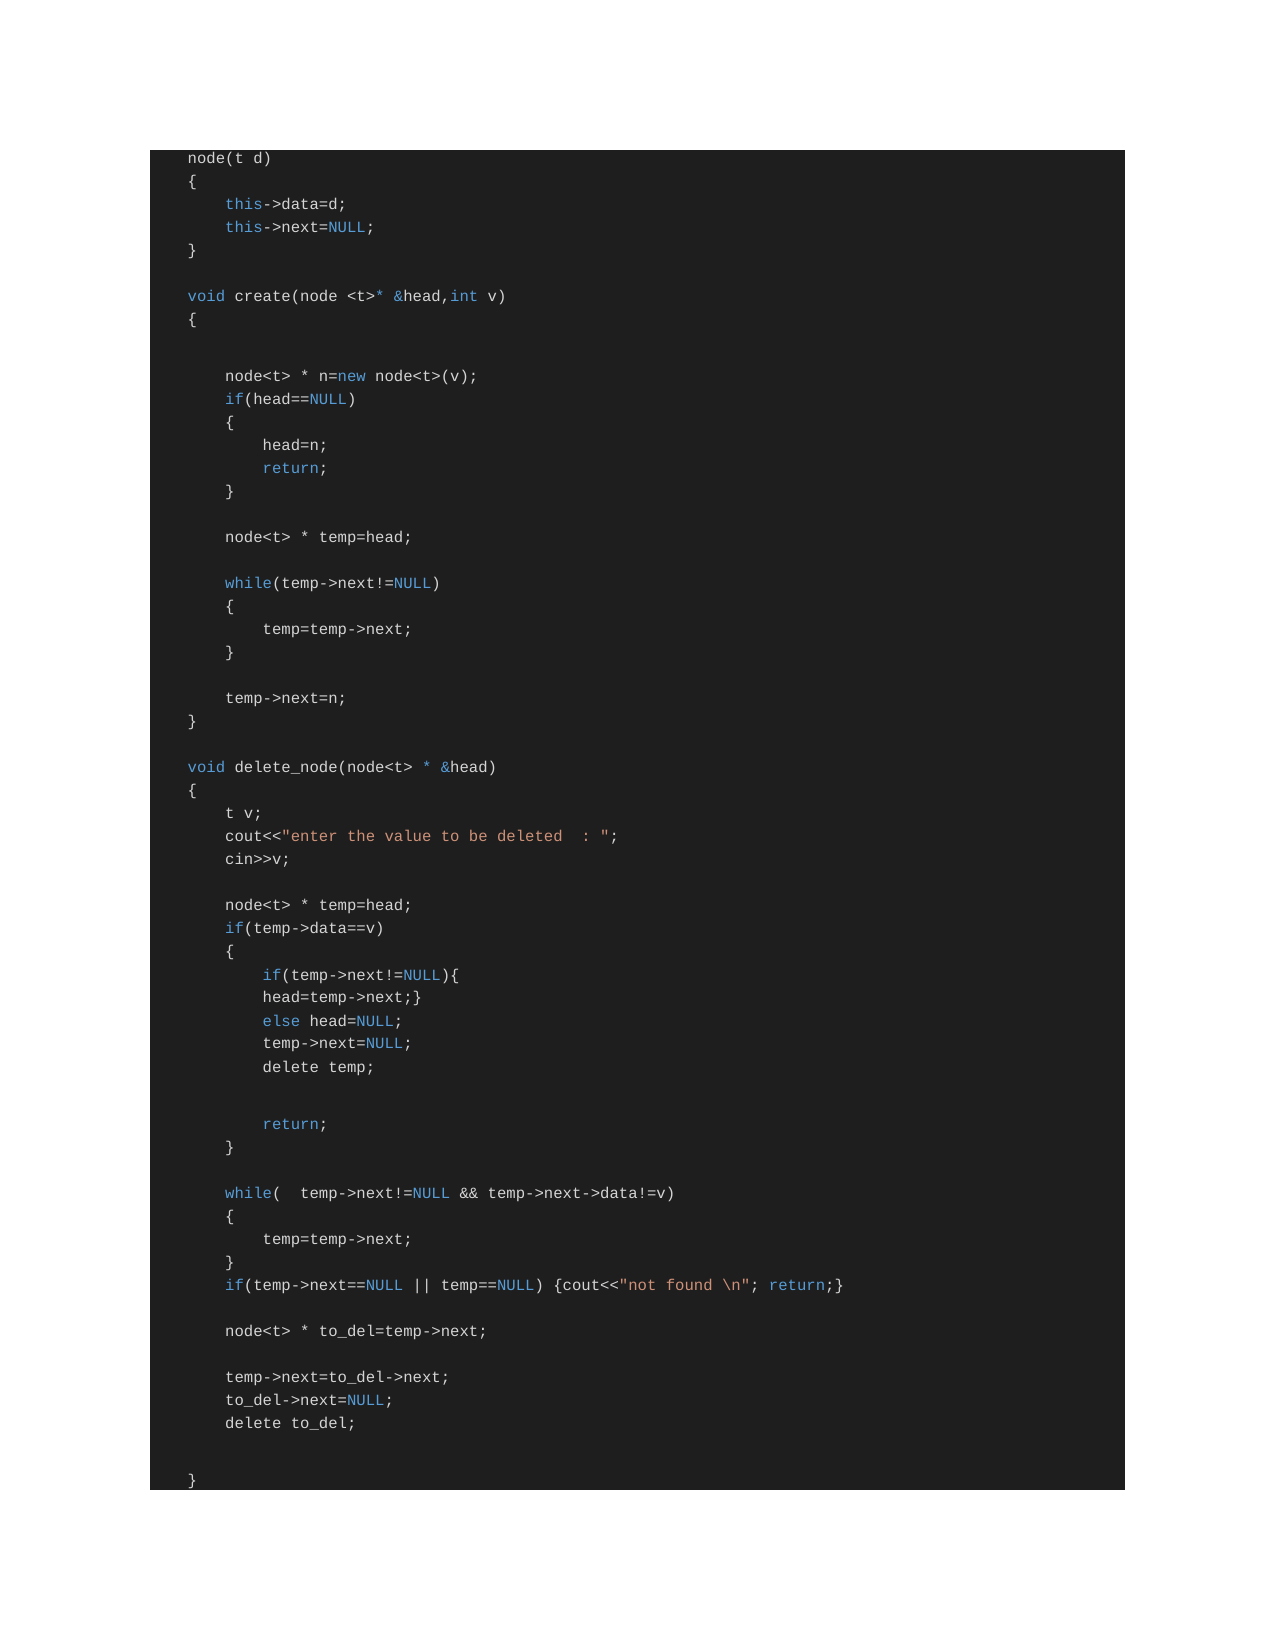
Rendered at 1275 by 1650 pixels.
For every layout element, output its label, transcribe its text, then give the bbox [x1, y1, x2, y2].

text temp->next=NULL; [150, 1036, 1125, 1054]
text if(temp->next==NULL || temp==NULL) {cout<<"not found \n"; return;} [150, 1277, 1125, 1295]
text temp=temp->next; [150, 622, 1125, 639]
text if(temp->next!=NULL){ [150, 967, 1125, 984]
text } [150, 644, 1125, 662]
text this->next=NULL; [150, 219, 1125, 237]
text void delete_node(node<t> * &head) [150, 760, 1125, 777]
text } [150, 483, 1125, 501]
text { [150, 173, 1125, 191]
text else head=NULL; [150, 1013, 1125, 1031]
text this->data=d; [150, 196, 1125, 214]
text delete to_del; [150, 1415, 1125, 1433]
text { [150, 944, 1125, 962]
text node<t> * temp=head; [150, 898, 1125, 916]
text node<t> * n=new node<t>(v); [150, 368, 1125, 386]
text cout<<"enter the value to be deleted : "; [150, 829, 1125, 846]
text delete temp; [150, 1059, 1125, 1077]
text } [150, 1254, 1125, 1272]
text to_del->next=NULL; [150, 1392, 1125, 1410]
text void create(node <t>* &head,int v) [150, 288, 1125, 306]
text { [150, 783, 1125, 800]
text head=n; [150, 437, 1125, 455]
text } [150, 242, 1125, 260]
text { [150, 598, 1125, 616]
text return; [150, 1116, 1125, 1134]
text node(t d) [150, 150, 1125, 168]
text } [150, 714, 1125, 731]
text t v; [150, 806, 1125, 823]
text temp->next=n; [150, 691, 1125, 708]
text } [150, 1473, 1125, 1490]
text return; [150, 460, 1125, 478]
text node<t> * to_del=temp->next; [150, 1323, 1125, 1341]
text cin>>v; [150, 852, 1125, 869]
text } [150, 1139, 1125, 1157]
text node<t> * temp=head; [150, 529, 1125, 547]
text while(temp->next!=NULL) [150, 576, 1125, 593]
text temp->next=to_del->next; [150, 1369, 1125, 1387]
text if(head==NULL) [150, 391, 1125, 409]
text while( temp->next!=NULL && temp->next->data!=v) [150, 1185, 1125, 1203]
text if(temp->data==v) [150, 921, 1125, 938]
text { [150, 1208, 1125, 1226]
text { [150, 311, 1125, 329]
text head=temp->next;} [150, 990, 1125, 1008]
text { [150, 414, 1125, 432]
text temp=temp->next; [150, 1231, 1125, 1249]
